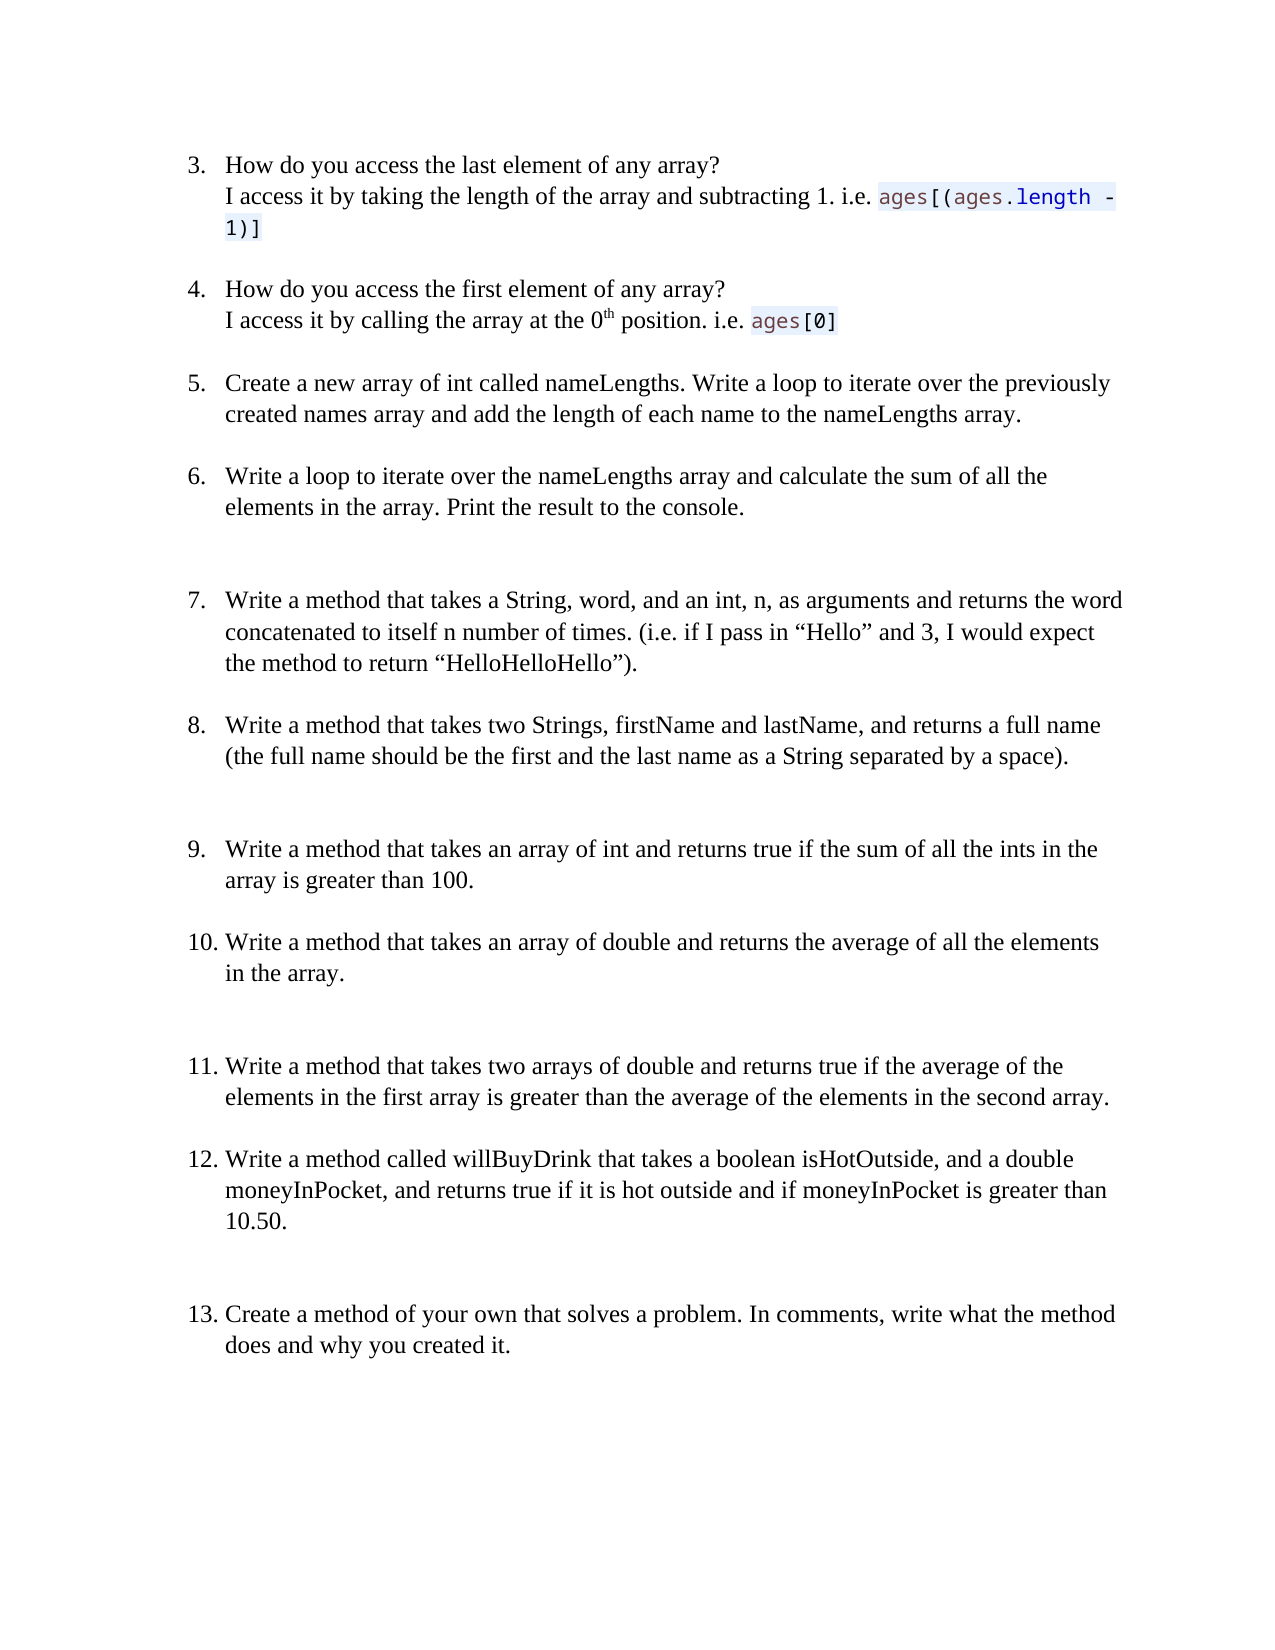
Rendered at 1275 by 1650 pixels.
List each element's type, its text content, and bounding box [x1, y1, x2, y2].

list How do you access the last element of any array? [187, 150, 1125, 179]
list Write a method that takes two Strings, firstName and lastName, and returns a full name (the full name should be the first and the last name as a String separated by a space). [187, 710, 1125, 769]
list Create a method of your own that solves a problem. In comments, write what the method does and why you created it. [187, 1299, 1125, 1359]
list Write a method that takes a String, word, and an int, n, as arguments and returns the word concatenated to itself n number of times. (i.e. if I pass in “Hello” and 3, I would expect the method to return “HelloHelloHello”). [187, 586, 1125, 676]
list How do you access the first element of any array? [187, 274, 1125, 303]
list Write a method that takes two arrays of double and returns true if the average of the elements in the first array is greater than the average of the elements in the second array. [187, 1051, 1125, 1111]
list I access it by taking the length of the array and subtracting 1. i.e. ages[(ages.length - 1)] [225, 181, 1125, 241]
list Create a new array of int called nameLengths. Write a loop to iterate over the previously created names array and add the length of each name to the nameLengths array. [187, 368, 1125, 428]
list Write a loop to iterate over the nameLengths array and calculate the sum of all the elements in the array. Print the result to the console. [187, 461, 1125, 521]
list I access it by calling the array at the 0th position. i.e. ages[0] [225, 305, 1125, 335]
list Write a method that takes an array of double and returns the average of all the elements in the array. [187, 927, 1125, 987]
list Write a method called willBuyDrink that takes a boolean isHotOutside, and a double moneyInPocket, and returns true if it is hot outside and if moneyInPocket is greater than 10.50. [187, 1144, 1125, 1235]
list Write a method that takes an array of int and returns true if the sum of all the ints in the array is greater than 100. [187, 834, 1125, 894]
